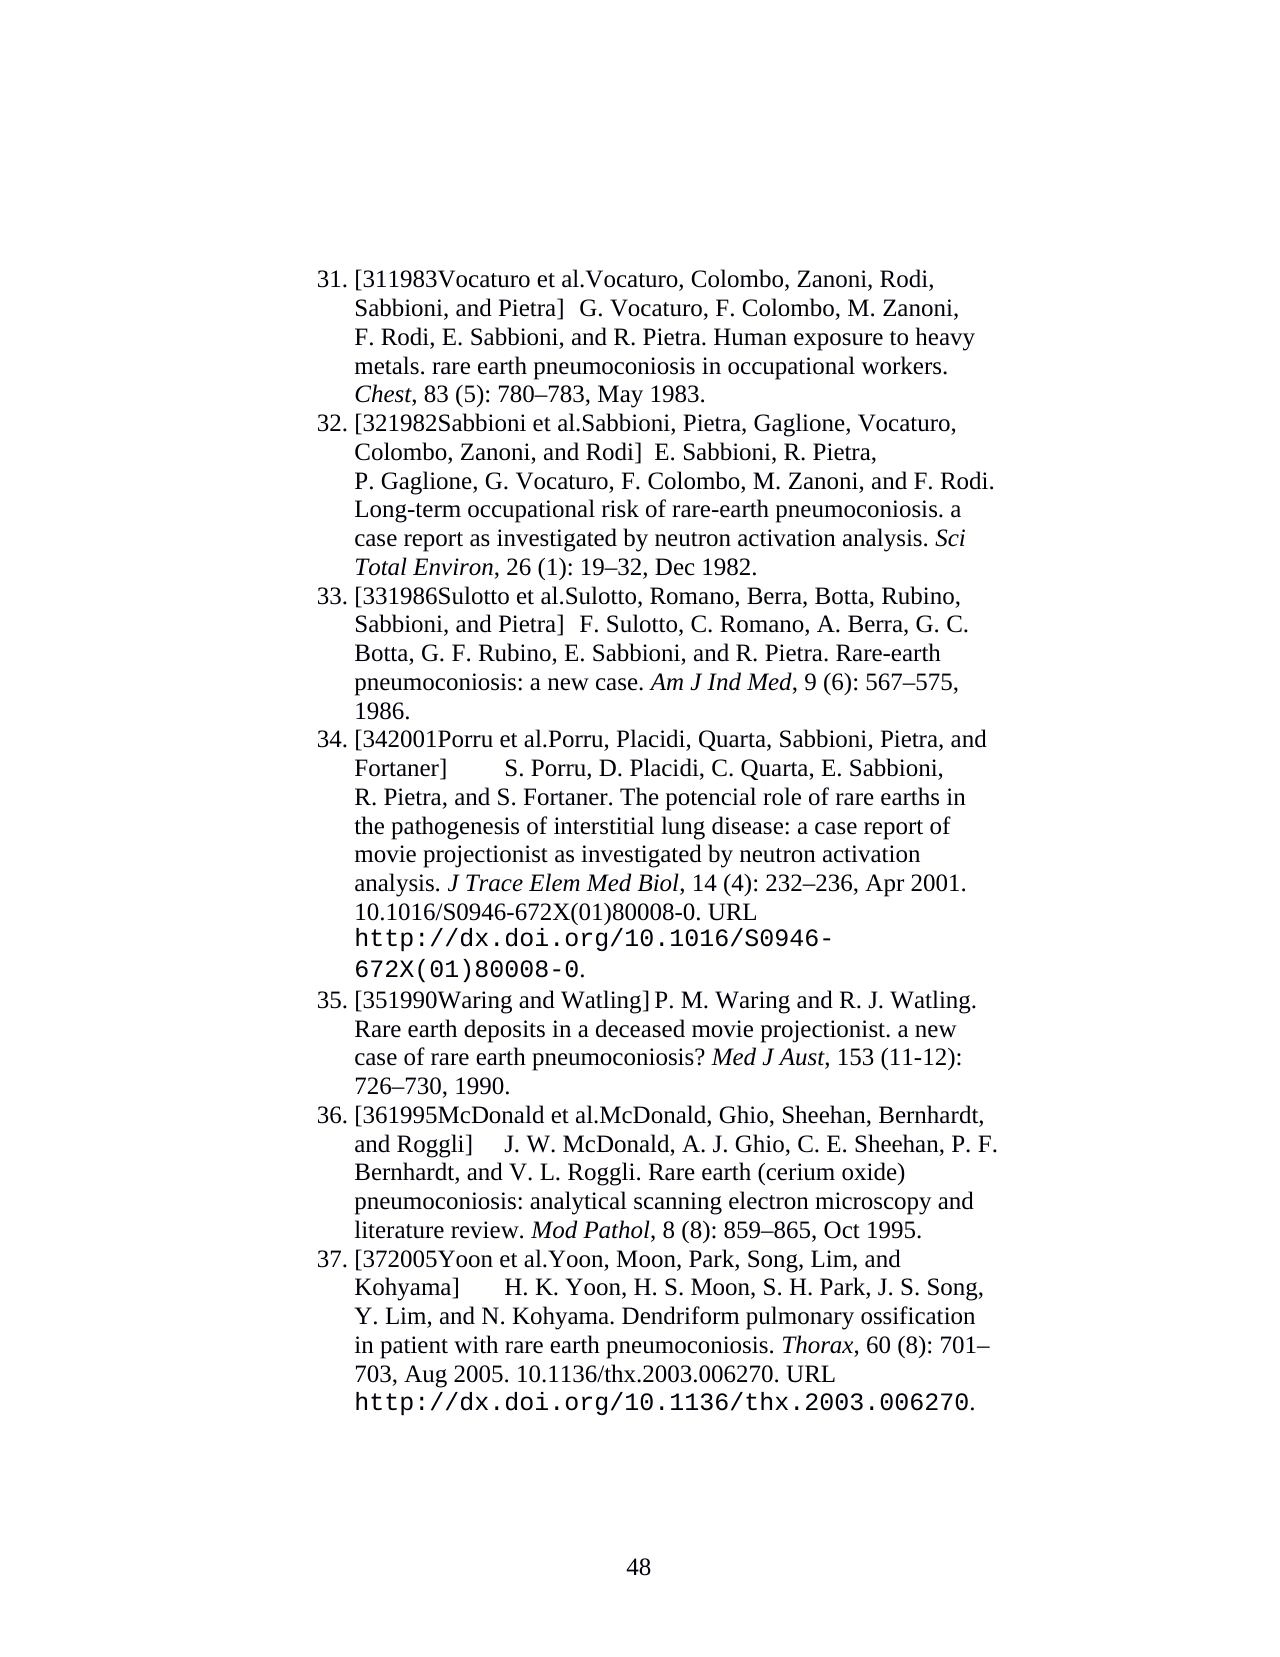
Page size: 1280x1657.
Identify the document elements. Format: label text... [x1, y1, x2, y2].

list [361995McDonald et al.McDonald, Ghio, Sheehan, Bernhardt, and Roggli] J. W. McDonald, A. J. Ghio, C. E. Sheehan, P. F. Bernhardt, and V. L. Roggli. Rare earth (cerium oxide) pneumoconiosis: analytical scanning electron microscopy and literature review. Mod Pathol, 8 (8): 859–865, Oct 1995. [317, 1100, 998, 1244]
list [351990Waring and Watling] P. M. Waring and R. J. Watling. Rare earth deposits in a deceased movie projectionist. a new case of rare earth pneumoconiosis? Med J Aust, 153 (11-12): 726–730, 1990. [317, 985, 998, 1100]
list [372005Yoon et al.Yoon, Moon, Park, Song, Lim, and Kohyama] H. K. Yoon, H. S. Moon, S. H. Park, J. S. Song, Y. Lim, and N. Kohyama. Dendriform pulmonary ossification in patient with rare earth pneumoconiosis. Thorax, 60 (8): 701–703, Aug 2005. 10.1136/thx.2003.006270. URL http://dx.doi.org/10.1136/thx.2003.006270. [317, 1244, 998, 1418]
list [342001Porru et al.Porru, Placidi, Quarta, Sabbioni, Pietra, and Fortaner] S. Porru, D. Placidi, C. Quarta, E. Sabbioni, R. Pietra, and S. Fortaner. The potencial role of rare earths in the pathogenesis of interstitial lung disease: a case report of movie projectionist as investigated by neutron activation analysis. J Trace Elem Med Biol, 14 (4): 232–236, Apr 2001. 10.1016/S0946-672X(01)80008-0. URL http://dx.doi.org/10.1016/S0946-672X(01)80008-0. [317, 724, 998, 985]
list [331986Sulotto et al.Sulotto, Romano, Berra, Botta, Rubino, Sabbioni, and Pietra] F. Sulotto, C. Romano, A. Berra, G. C. Botta, G. F. Rubino, E. Sabbioni, and R. Pietra. Rare-earth pneumoconiosis: a new case. Am J Ind Med, 9 (6): 567–575, 1986. [317, 581, 998, 724]
list [311983Vocaturo et al.Vocaturo, Colombo, Zanoni, Rodi, Sabbioni, and Pietra] G. Vocaturo, F. Colombo, M. Zanoni, F. Rodi, E. Sabbioni, and R. Pietra. Human exposure to heavy metals. rare earth pneumoconiosis in occupational workers. Chest, 83 (5): 780–783, May 1983. [317, 264, 998, 408]
list [321982Sabbioni et al.Sabbioni, Pietra, Gaglione, Vocaturo, Colombo, Zanoni, and Rodi] E. Sabbioni, R. Pietra, P. Gaglione, G. Vocaturo, F. Colombo, M. Zanoni, and F. Rodi. Long-term occupational risk of rare-earth pneumoconiosis. a case report as investigated by neutron activation analysis. Sci Total Environ, 26 (1): 19–32, Dec 1982. [317, 408, 998, 581]
